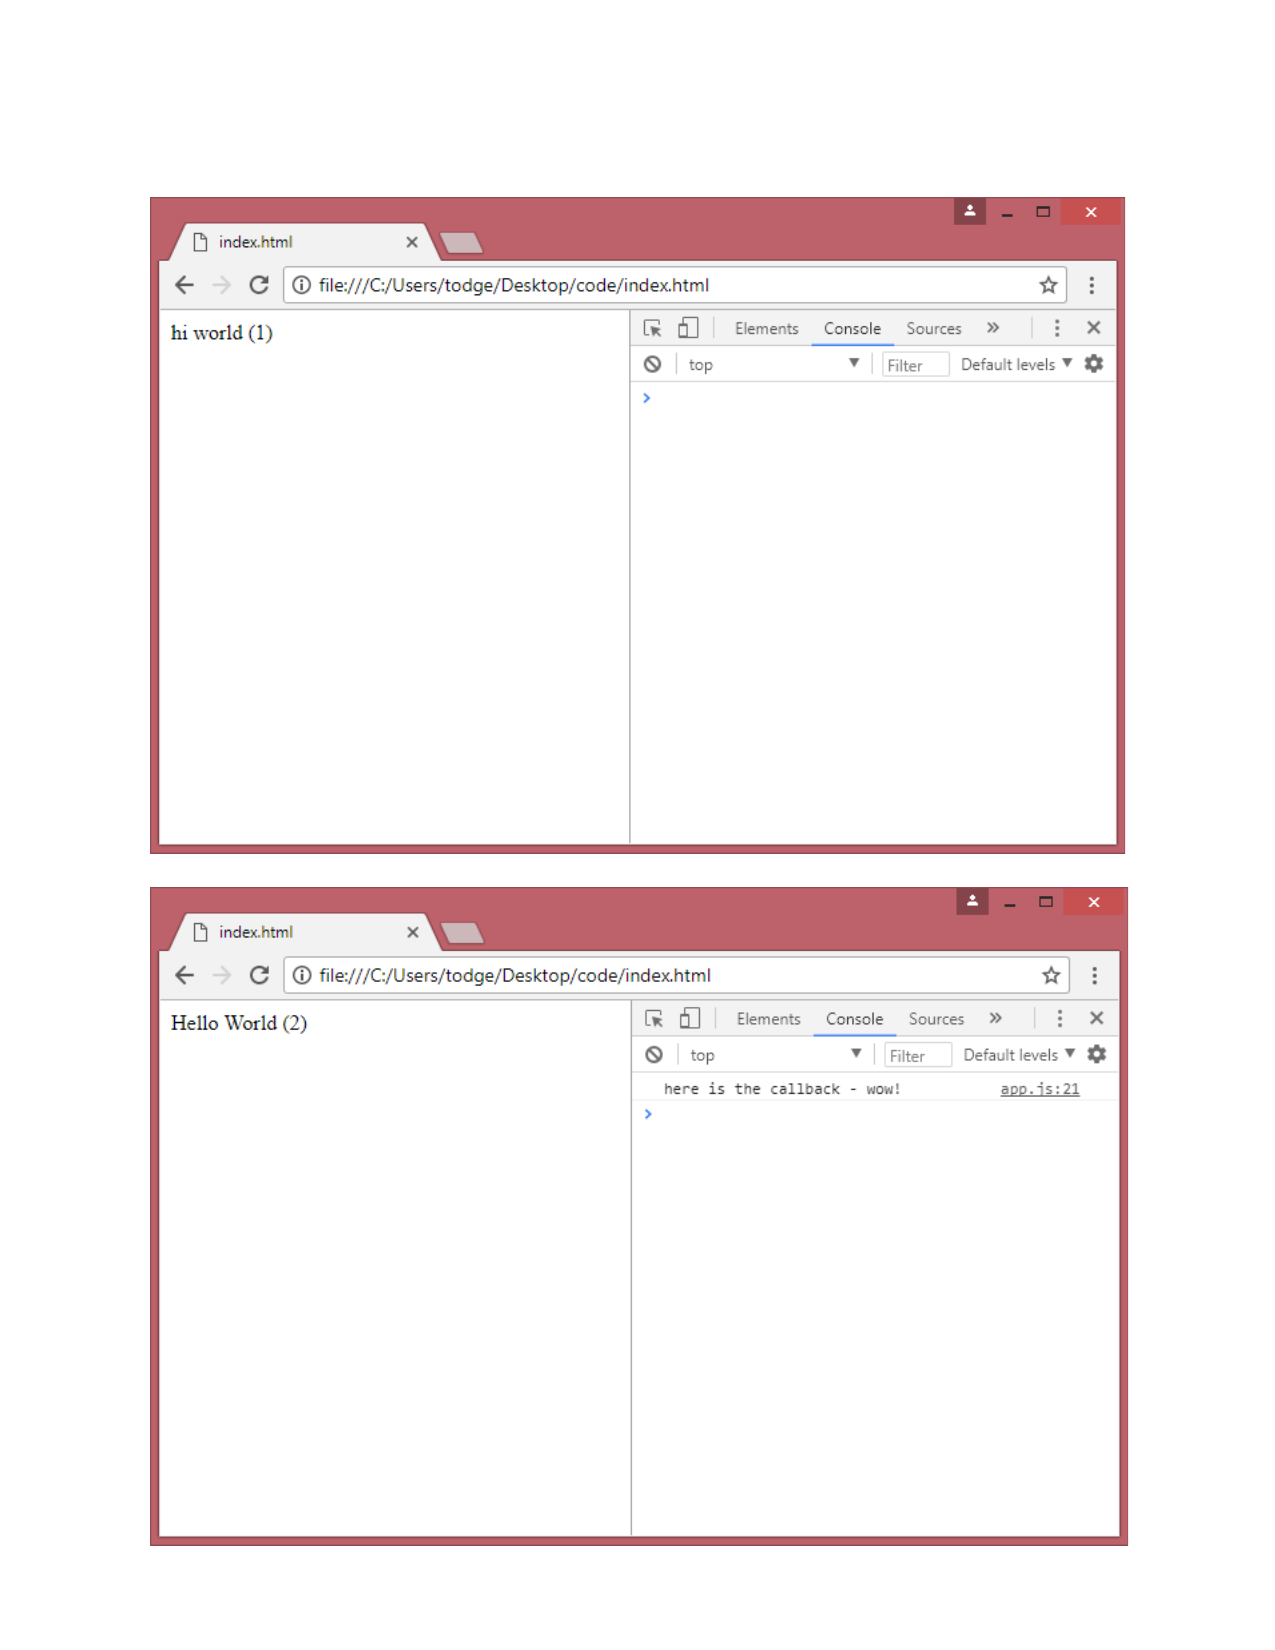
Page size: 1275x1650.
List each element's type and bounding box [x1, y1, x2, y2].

picture [150, 887, 1129, 1546]
picture [150, 197, 1125, 854]
